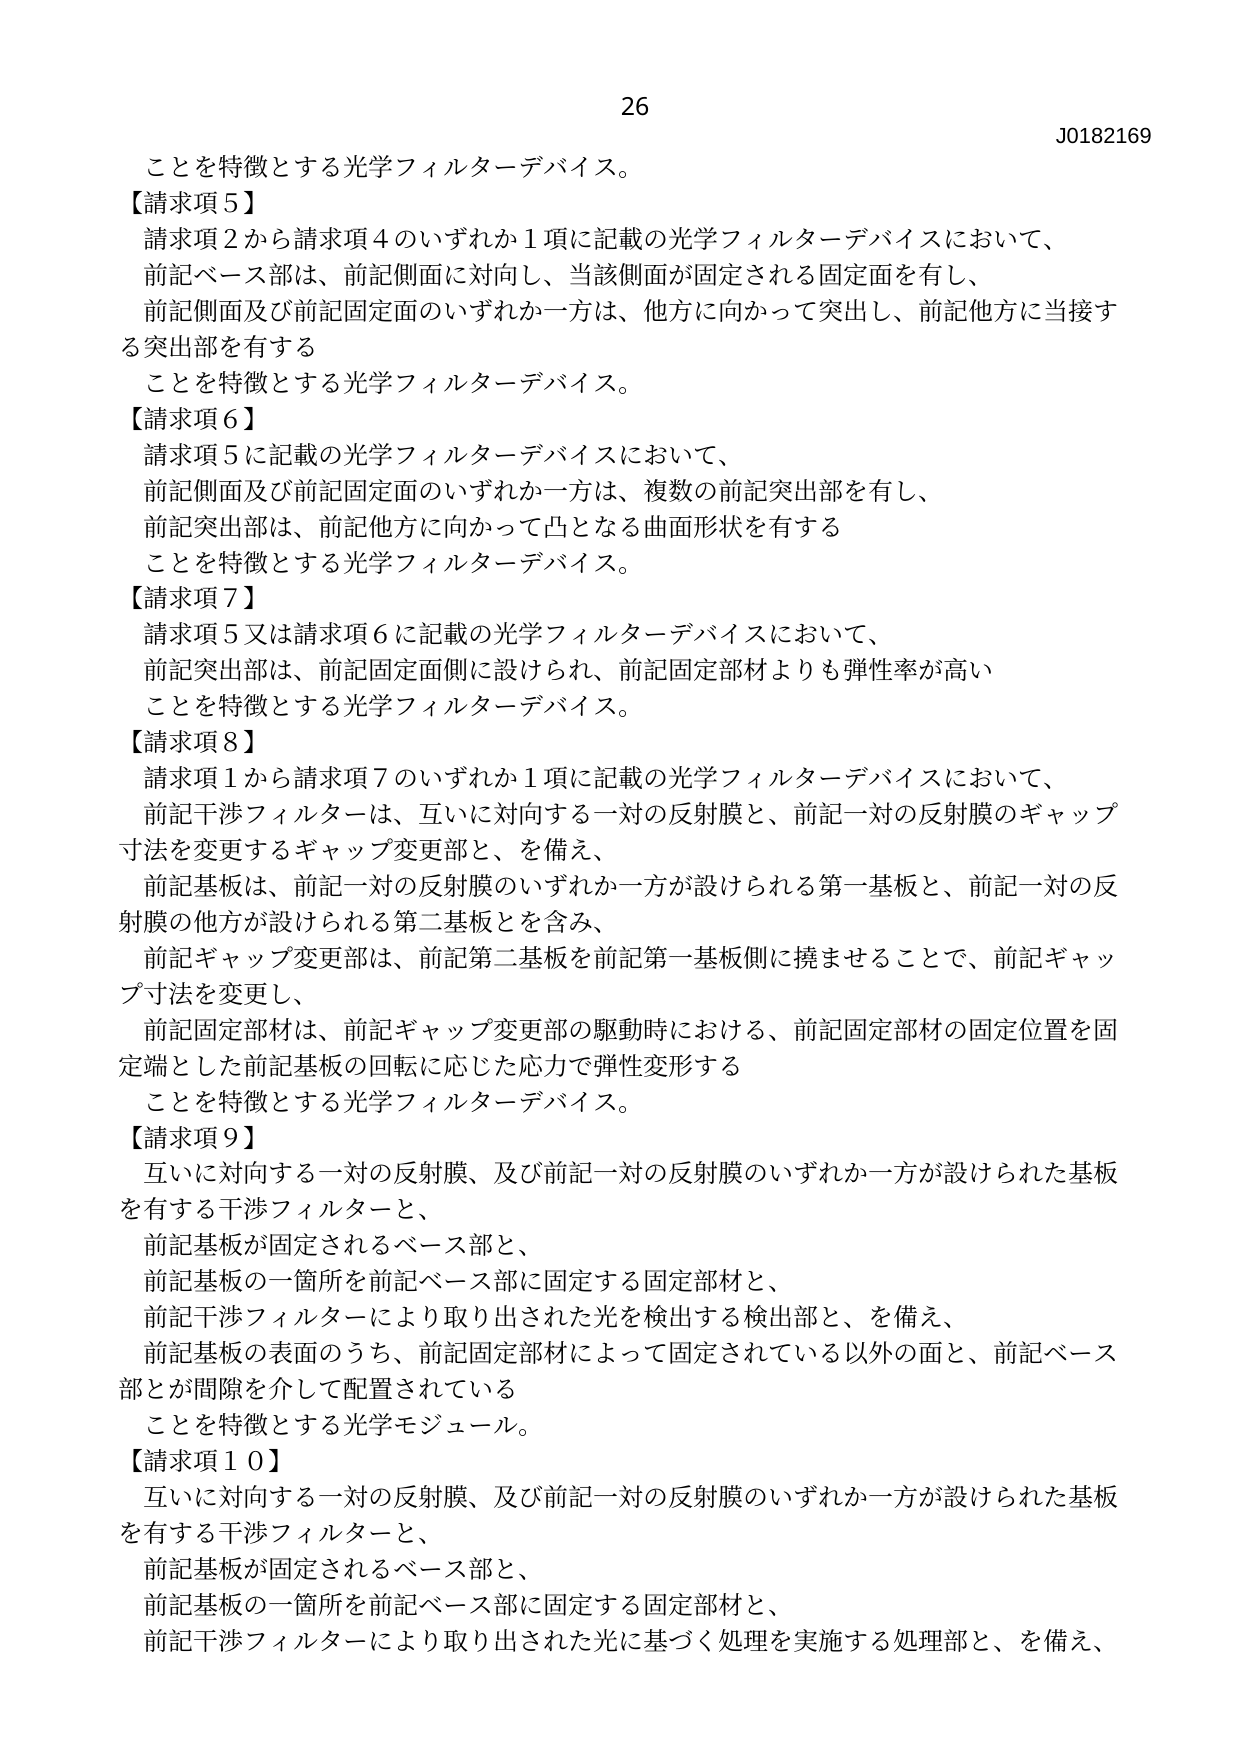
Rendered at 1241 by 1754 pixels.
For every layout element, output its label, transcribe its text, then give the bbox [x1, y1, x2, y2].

text 前記干渉フィルターにより取り出された光に基づく処理を実施する処理部と、を備え、 [118, 1621, 1152, 1657]
text 前記側面及び前記固定面のいずれか一方は、他方に向かって突出し、前記他方に当接す [118, 292, 1152, 328]
text 前記固定部材は、前記ギャップ変更部の駆動時における、前記固定部材の固定位置を固 [118, 1010, 1152, 1046]
text 請求項５に記載の光学フィルターデバイスにおいて、 [118, 435, 1152, 471]
text 請求項２から請求項４のいずれか１項に記載の光学フィルターデバイスにおいて、 [118, 220, 1152, 256]
text 請求項１から請求項７のいずれか１項に記載の光学フィルターデバイスにおいて、 [118, 759, 1152, 795]
text 射膜の他方が設けられる第二基板とを含み、 [118, 903, 1152, 938]
text プ寸法を変更し、 [118, 974, 1152, 1010]
text 互いに対向する一対の反射膜、及び前記一対の反射膜のいずれか一方が設けられた基板 [118, 1154, 1152, 1190]
text ことを特徴とする光学モジュール。 [118, 1406, 1152, 1442]
text ことを特徴とする光学フィルターデバイス。 [118, 687, 1152, 723]
text を有する干渉フィルターと、 [118, 1513, 1152, 1549]
text 請求項５又は請求項６に記載の光学フィルターデバイスにおいて、 [118, 615, 1152, 651]
text 互いに対向する一対の反射膜、及び前記一対の反射膜のいずれか一方が設けられた基板 [118, 1478, 1152, 1513]
text る突出部を有する [118, 328, 1152, 363]
text 前記基板の表面のうち、前記固定部材によって固定されている以外の面と、前記ベース [118, 1334, 1152, 1370]
text 前記突出部は、前記他方に向かって凸となる曲面形状を有する [118, 507, 1152, 543]
text 【請求項１０】 [118, 1442, 1152, 1478]
text 【請求項９】 [118, 1118, 1152, 1154]
text ことを特徴とする光学フィルターデバイス。 [118, 543, 1152, 579]
text 前記基板が固定されるベース部と、 [118, 1549, 1152, 1585]
text 定端とした前記基板の回転に応じた応力で弾性変形する [118, 1046, 1152, 1082]
text 【請求項８】 [118, 723, 1152, 759]
text 前記基板の一箇所を前記ベース部に固定する固定部材と、 [118, 1262, 1152, 1298]
text 前記基板が固定されるベース部と、 [118, 1226, 1152, 1262]
text ことを特徴とする光学フィルターデバイス。 [118, 363, 1152, 399]
text 部とが間隙を介して配置されている [118, 1370, 1152, 1406]
text 前記干渉フィルターにより取り出された光を検出する検出部と、を備え、 [118, 1298, 1152, 1334]
text 前記ベース部は、前記側面に対向し、当該側面が固定される固定面を有し、 [118, 256, 1152, 292]
text 前記側面及び前記固定面のいずれか一方は、複数の前記突出部を有し、 [118, 471, 1152, 507]
text 前記基板は、前記一対の反射膜のいずれか一方が設けられる第一基板と、前記一対の反 [118, 867, 1152, 903]
text 前記干渉フィルターは、互いに対向する一対の反射膜と、前記一対の反射膜のギャップ [118, 795, 1152, 831]
text 前記ギャップ変更部は、前記第二基板を前記第一基板側に撓ませることで、前記ギャッ [118, 938, 1152, 974]
text を有する干渉フィルターと、 [118, 1190, 1152, 1226]
text 【請求項７】 [118, 579, 1152, 615]
text 【請求項６】 [118, 399, 1152, 435]
text 寸法を変更するギャップ変更部と、を備え、 [118, 831, 1152, 867]
text ことを特徴とする光学フィルターデバイス。 [118, 148, 1152, 184]
text 前記基板の一箇所を前記ベース部に固定する固定部材と、 [118, 1585, 1152, 1621]
text 【請求項５】 [118, 184, 1152, 220]
text ことを特徴とする光学フィルターデバイス。 [118, 1082, 1152, 1118]
text 前記突出部は、前記固定面側に設けられ、前記固定部材よりも弾性率が高い [118, 651, 1152, 687]
